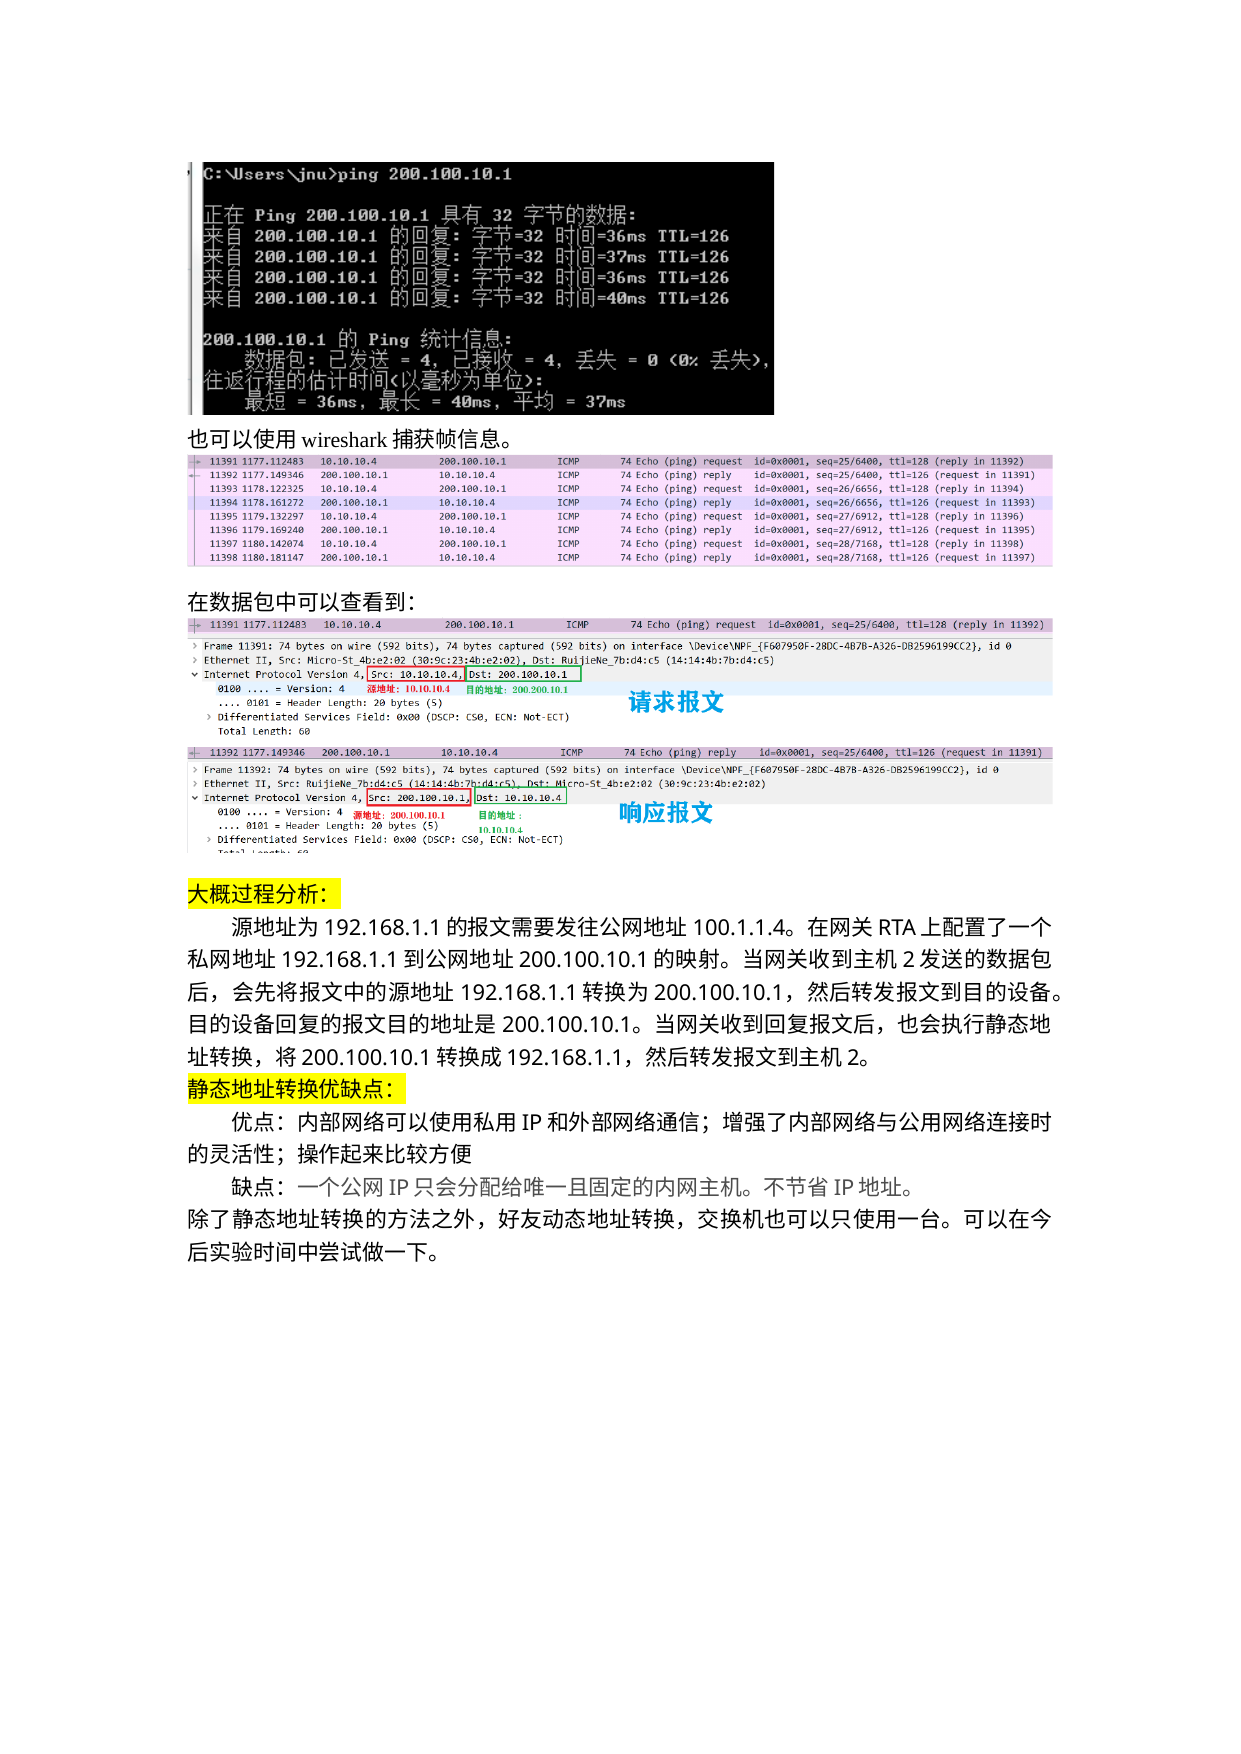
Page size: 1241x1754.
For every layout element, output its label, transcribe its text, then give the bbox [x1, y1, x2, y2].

picture [187, 162, 775, 415]
text 源地址为192.168.1.1的报文需要发往公网地址100.1.1.4。在网关RTA上配置了一个私网地址192.168.1.1到公网地址200.100.10.1的映射。当网关收到主机2发送的数据包后，会先将报文中的源地址192.168.1.1转换为200.100.10.1，然后转发报文到目的设备。目的设备回复的报文目的地址是200.100.10.1。当网关收到回复报文后，也会执行静态地址转换，将200.100.10.1转换成192.168.1.1，然后转发报文到主机2。 [187, 909, 1053, 1072]
text 除了静态地址转换的方法之外，好友动态地址转换，交换机也可以只使用一台。可以在今后实验时间中尝试做一下。 [187, 1202, 1053, 1267]
text 大概过程分析： [187, 877, 1053, 909]
picture [187, 617, 1053, 735]
text 优点：内部网络可以使用私用IP和外部网络通信；增强了内部网络与公用网络连接时的灵活性；操作起来比较方便 [187, 1104, 1053, 1169]
text 在数据包中可以查看到： [187, 584, 1053, 617]
text 静态地址转换优缺点： [187, 1072, 1053, 1104]
text 也可以使用wireshark捕获帧信息。 [187, 422, 1053, 454]
text 缺点：一个公网IP只会分配给唯一且固定的内网主机。不节省IP地址。 [187, 1169, 1053, 1202]
picture [187, 747, 1053, 853]
picture [187, 454, 1053, 567]
